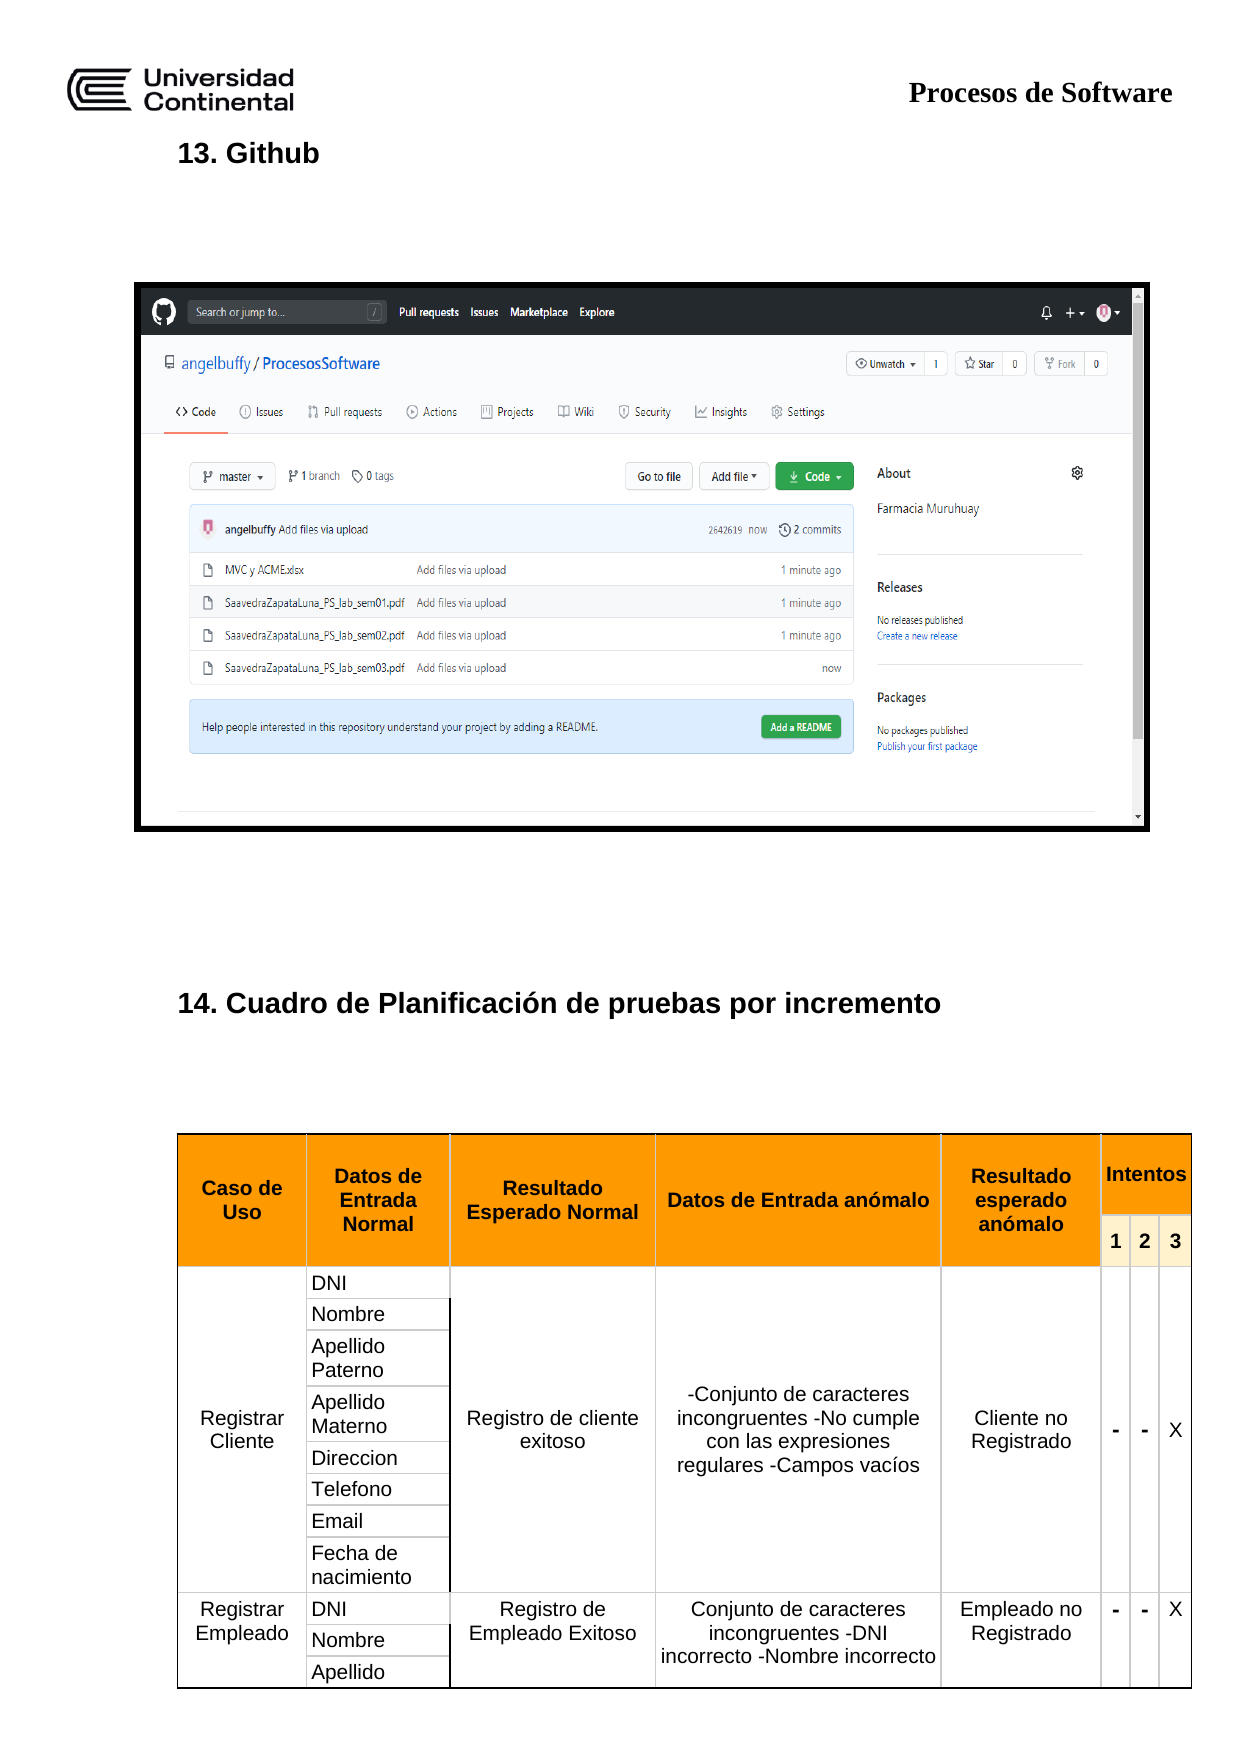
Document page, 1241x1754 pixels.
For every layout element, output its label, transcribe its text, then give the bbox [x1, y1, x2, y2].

table_cell Cliente no Registrado [942, 1267, 1100, 1592]
table_header Caso de Uso [178, 1135, 306, 1266]
table_cell Empleado no Registrado [942, 1593, 1100, 1687]
table_cell Nombre [307, 1299, 449, 1329]
table_cell Apellido Materno [307, 1387, 449, 1441]
table_cell - [1102, 1593, 1129, 1687]
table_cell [656, 1593, 940, 1687]
subtitle 14. Cuadro de Planificación de pruebas por incremento [177, 986, 1192, 1020]
table_cell Registro de cliente exitoso [451, 1267, 655, 1592]
table_header Datos de Entrada anómalo [656, 1135, 940, 1266]
table_header Datos de Entrada Normal [307, 1135, 449, 1266]
table_cell 3 [1160, 1216, 1191, 1266]
picture [141, 288, 1144, 826]
table_cell Registrar Cliente [178, 1267, 306, 1592]
table_cell X [1160, 1593, 1191, 1687]
table_cell X [1160, 1267, 1191, 1592]
table_cell Apellido Paterno [307, 1657, 449, 1687]
table_cell -Conjunto de caracteres incongruentes -No cumple con las expresiones regulares -Campos vacíos [656, 1267, 940, 1592]
table_cell - [1131, 1267, 1158, 1592]
table_cell - [1131, 1593, 1158, 1687]
table_cell Fecha de nacimiento [307, 1538, 449, 1592]
table_header Intentos [1102, 1135, 1191, 1214]
table_cell Direccion [307, 1442, 449, 1472]
table_cell 2 [1131, 1216, 1158, 1266]
table_cell Apellido Paterno [307, 1331, 449, 1385]
table_cell Registro de Empleado Exitoso [451, 1593, 655, 1687]
table_cell - [1102, 1267, 1129, 1592]
table_cell Nombre [307, 1625, 449, 1655]
table_header Resultado Esperado Normal [451, 1135, 655, 1266]
subtitle 13. Github [177, 137, 1192, 170]
picture [55, 54, 300, 121]
table_cell Email [307, 1506, 449, 1536]
table_cell 1 [1102, 1216, 1129, 1266]
table_cell Registrar Empleado [178, 1593, 306, 1687]
table_cell DNI [307, 1267, 449, 1297]
table_cell Telefono [307, 1474, 449, 1504]
table_cell DNI [307, 1593, 449, 1623]
table_header Resultado esperado anómalo [942, 1135, 1100, 1266]
